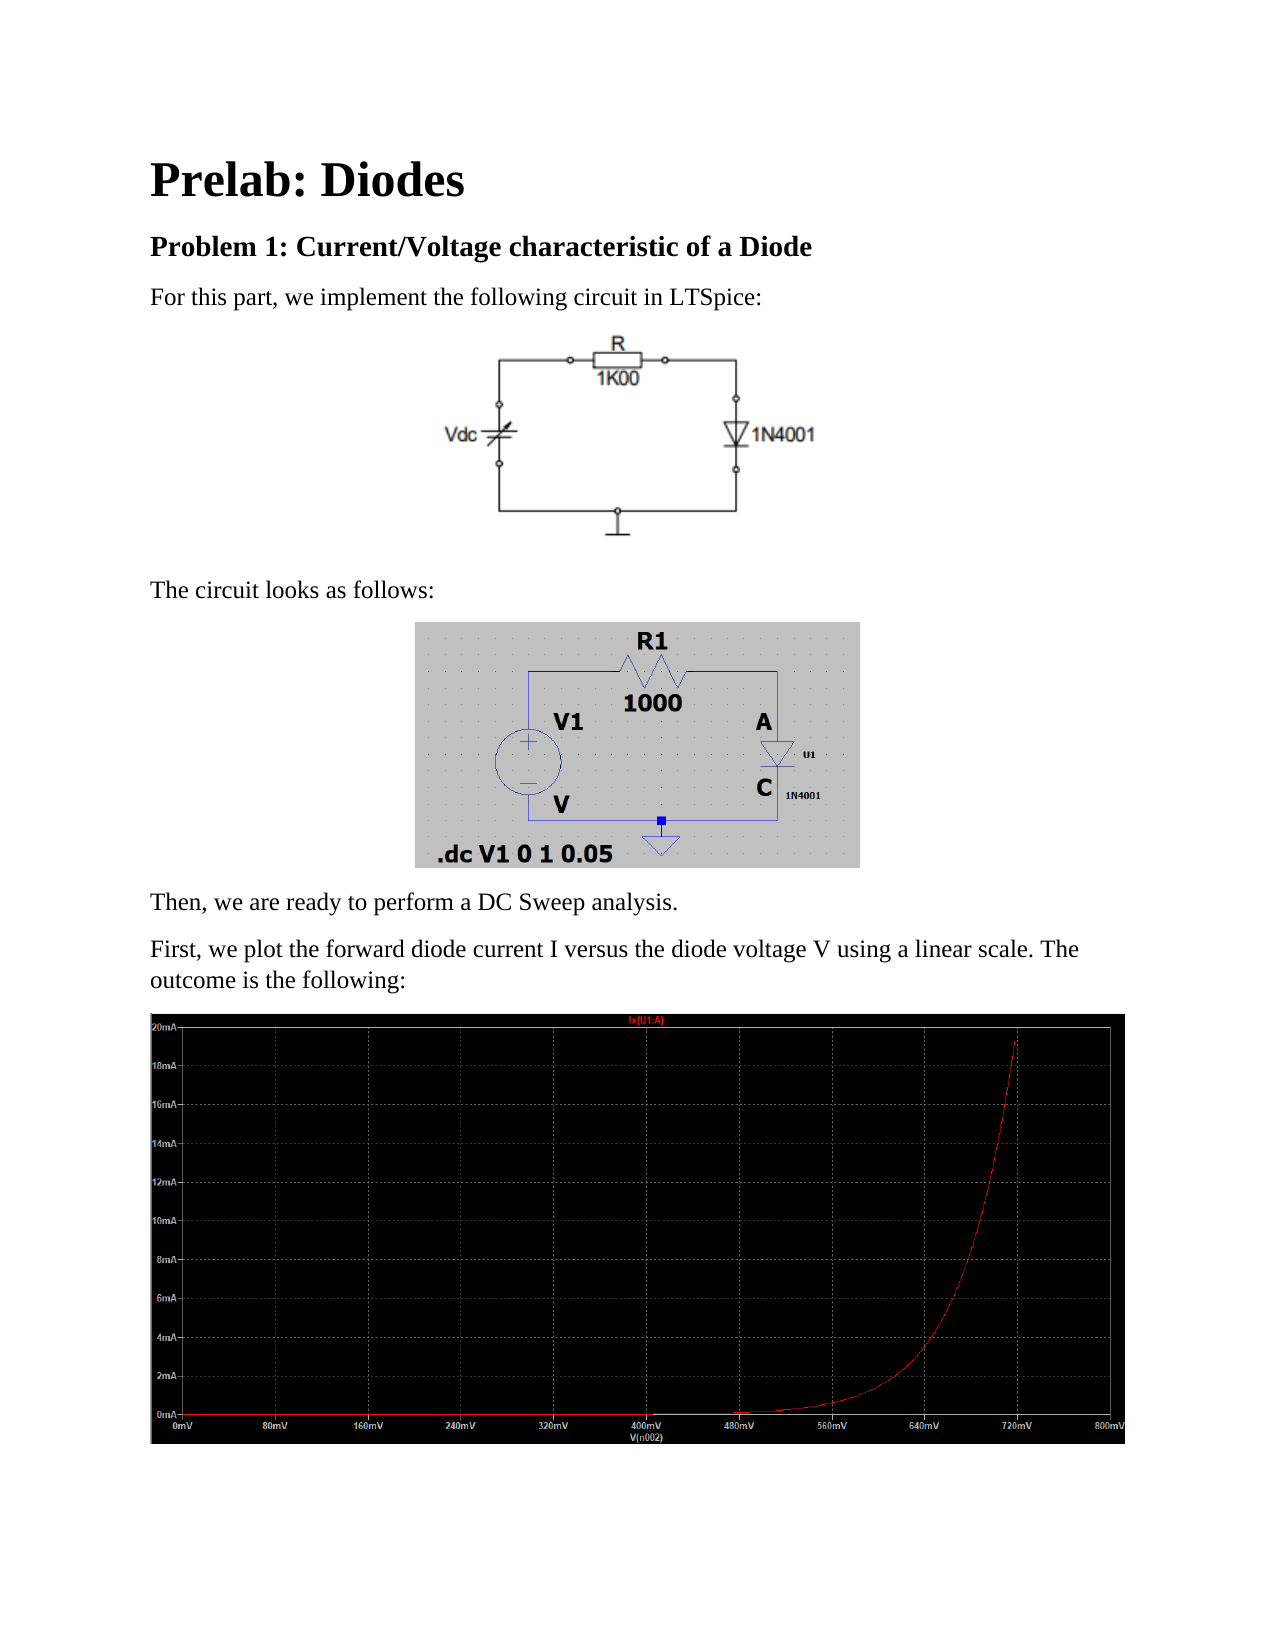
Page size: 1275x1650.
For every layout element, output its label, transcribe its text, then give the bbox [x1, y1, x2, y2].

picture [150, 1013, 1125, 1444]
text For this part, we implement the following circuit in LTSpice: [150, 282, 1125, 310]
text First, we plot the forward diode current I versus the diode voltage V using a linear scale. The outcome is the following: [150, 934, 1125, 994]
picture [425, 329, 850, 556]
text The circuit looks as follows: [150, 575, 1125, 603]
text Problem 1: Current/Voltage characteristic of a Diode [150, 229, 1125, 262]
text Prelab: Diodes [150, 150, 1125, 207]
text Then, we are ready to perform a DC Sweep analysis. [150, 887, 1125, 916]
picture [414, 622, 861, 868]
